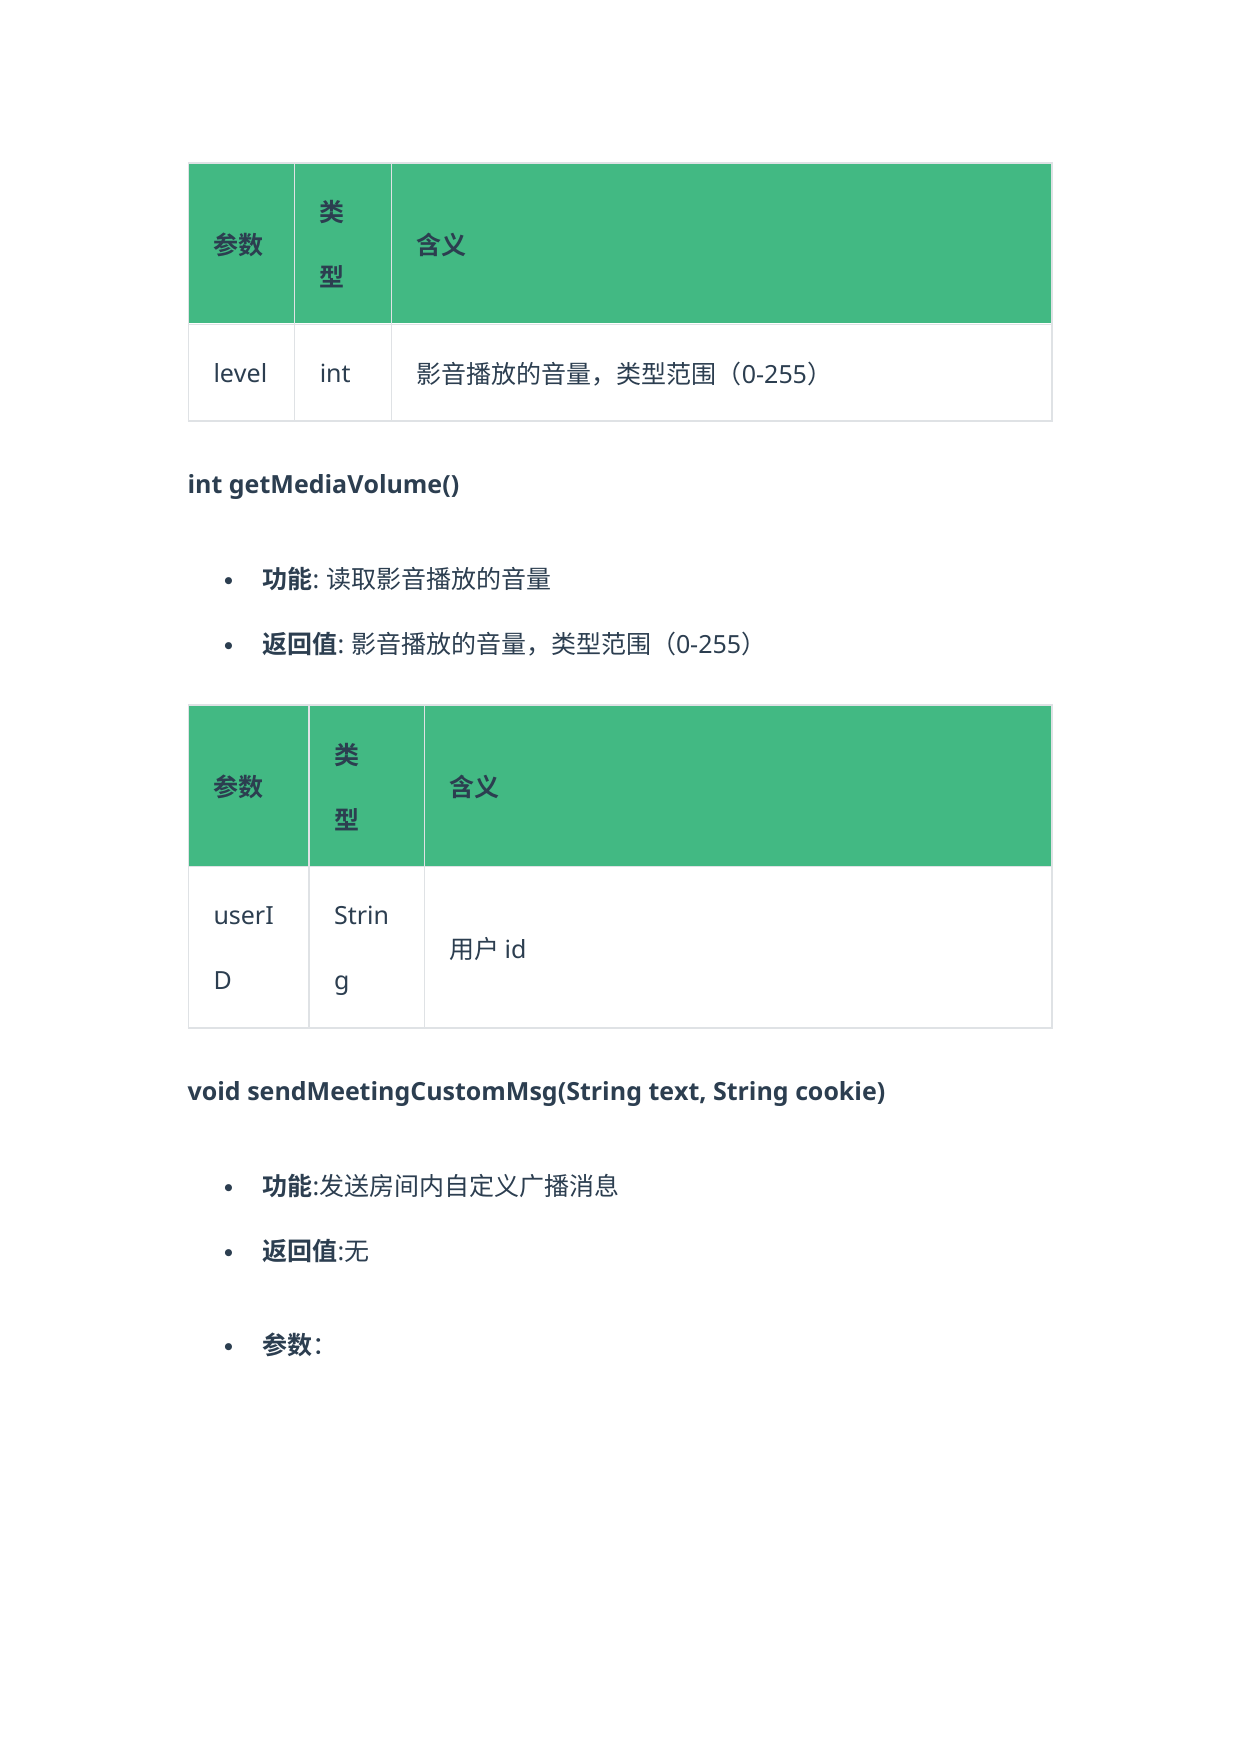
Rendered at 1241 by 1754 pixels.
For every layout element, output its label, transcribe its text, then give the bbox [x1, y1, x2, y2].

list 功能:发送房间内自定义广播消息 [225, 1152, 1053, 1217]
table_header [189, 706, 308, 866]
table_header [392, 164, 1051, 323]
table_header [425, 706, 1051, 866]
list 参数： [225, 1311, 1053, 1376]
text int getMediaVolume() [187, 451, 1053, 516]
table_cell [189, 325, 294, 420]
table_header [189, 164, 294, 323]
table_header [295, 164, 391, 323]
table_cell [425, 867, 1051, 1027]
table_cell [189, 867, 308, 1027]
list 返回值:无 [225, 1217, 1053, 1282]
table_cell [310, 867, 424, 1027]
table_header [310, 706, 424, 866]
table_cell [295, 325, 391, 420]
list 返回值: 影音播放的音量，类型范围（0-255） [225, 610, 1053, 675]
list 功能: 读取影音播放的音量 [225, 545, 1053, 610]
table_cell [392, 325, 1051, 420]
text void sendMeetingCustomMsg(String text, String cookie) [187, 1058, 1053, 1123]
